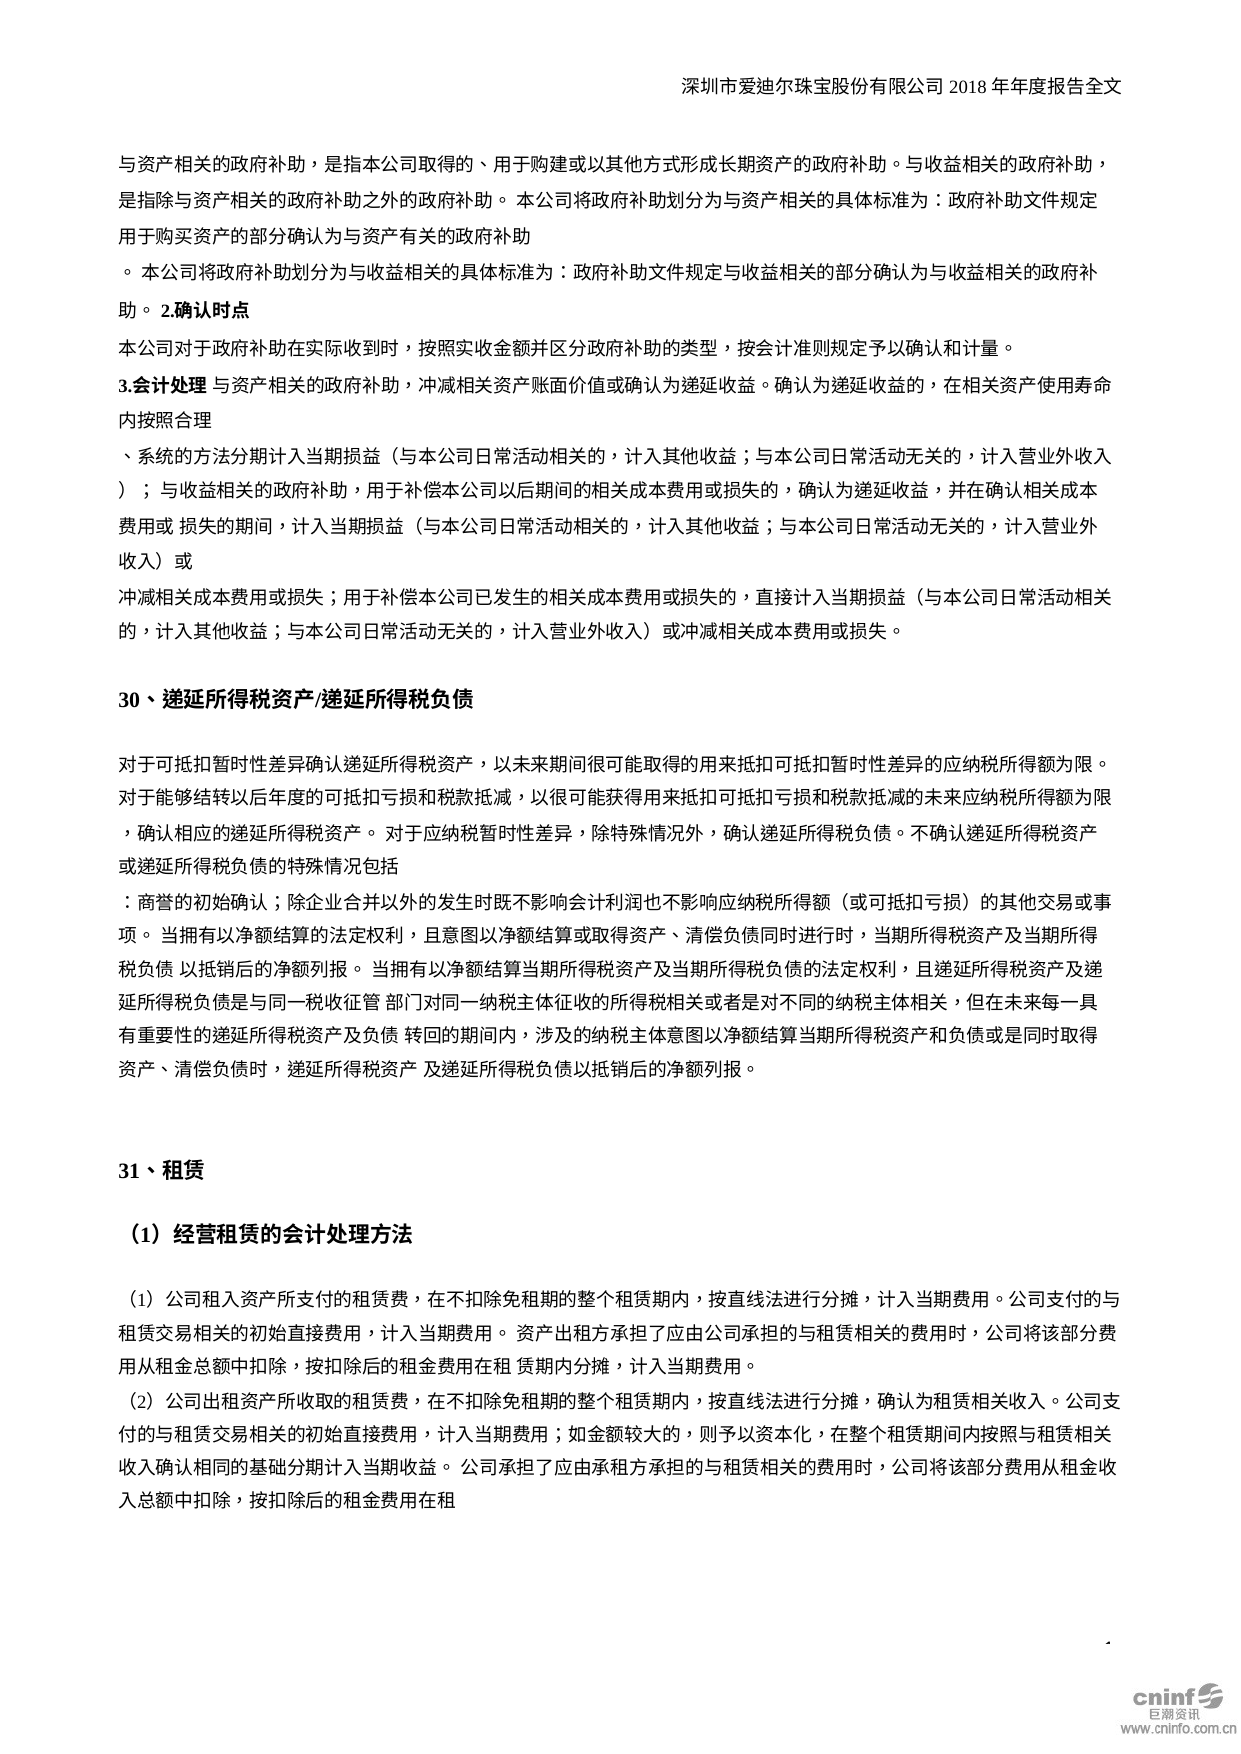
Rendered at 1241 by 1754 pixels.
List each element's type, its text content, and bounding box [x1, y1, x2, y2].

subtitle 31、租赁 [118, 1155, 1240, 1184]
text （1）公司租入资产所支付的租赁费，在不扣除免租期的整个租赁期内，按直线法进行分摊，计入当期费用。公司支付的与 租赁交易相关的初始直接费用，计入当期费用。 资产出租方承担了应由公司承担的与租赁相关的费用时，公司将该部分费用从租金总额中扣除，按扣除后的租金费用在租 赁期内分摊，计入当期费用。 [118, 1287, 1123, 1378]
text ）； 与收益相关的政府补助，用于补偿本公司以后期间的相关成本费用或损失的，确认为递延收益，并在确认相关成本费用或 损失的期间，计入当期损益（与本公司日常活动相关的，计入其他收益；与本公司日常活动无关的，计入营业外收入）或 [118, 477, 1114, 574]
text 与资产相关的政府补助，是指本公司取得的、用于购建或以其他方式形成长期资产的政府补助。与收益相关的政府补助， 是指除与资产相关的政府补助之外的政府补助。 本公司将政府补助划分为与资产相关的具体标准为：政府补助文件规定用于购买资产的部分确认为与资产有关的政府补助 [118, 151, 1114, 248]
subtitle （1）经营租赁的会计处理方法 [118, 1219, 1240, 1249]
text 本公司对于政府补助在实际收到时，按照实收金额并区分政府补助的类型，按会计准则规定予以确认和计量。 [118, 336, 1240, 360]
subtitle 30、递延所得税资产/递延所得税负债 [118, 684, 1240, 714]
text （2）公司出租资产所收取的租赁费，在不扣除免租期的整个租赁期内，按直线法进行分摊，确认为租赁相关收入。公司支 付的与租赁交易相关的初始直接费用，计入当期费用；如金额较大的，则予以资本化，在整个租赁期间内按照与租赁相关 收入确认相同的基础分期计入当期收益。 公司承担了应由承租方承担的与租赁相关的费用时，公司将该部分费用从租金收入总额中扣除，按扣除后的租金费用在租 [118, 1388, 1123, 1513]
text ：商誉的初始确认；除企业合并以外的发生时既不影响会计利润也不影响应纳税所得额（或可抵扣亏损）的其他交易或事 项。 当拥有以净额结算的法定权利，且意图以净额结算或取得资产、清偿负债同时进行时，当期所得税资产及当期所得税负债 以抵销后的净额列报。 当拥有以净额结算当期所得税资产及当期所得税负债的法定权利，且递延所得税资产及递延所得税负债是与同一税收征管 部门对同一纳税主体征收的所得税相关或者是对不同的纳税主体相关，但在未来每一具有重要性的递延所得税资产及负债 转回的期间内，涉及的纳税主体意图以净额结算当期所得税资产和负债或是同时取得资产、清偿负债时，递延所得税资产 及递延所得税负债以抵销后的净额列报。 [118, 889, 1114, 1082]
text ，确认相应的递延所得税资产。 对于应纳税暂时性差异，除特殊情况外，确认递延所得税负债。不确认递延所得税资产或递延所得税负债的特殊情况包括 [118, 820, 1114, 879]
text 。 本公司将政府补助划分为与收益相关的具体标准为：政府补助文件规定与收益相关的部分确认为与收益相关的政府补助。 2.确认时点 [118, 259, 1114, 323]
text 对于可抵扣暂时性差异确认递延所得税资产，以未来期间很可能取得的用来抵扣可抵扣暂时性差异的应纳税所得额为限。 对于能够结转以后年度的可抵扣亏损和税款抵减，以很可能获得用来抵扣可抵扣亏损和税款抵减的未来应纳税所得额为限 [118, 751, 1114, 810]
text 3.会计处理 与资产相关的政府补助，冲减相关资产账面价值或确认为递延收益。确认为递延收益的，在相关资产使用寿命内按照合理 [118, 373, 1114, 433]
text 、系统的方法分期计入当期损益（与本公司日常活动相关的，计入其他收益；与本公司日常活动无关的，计入营业外收入 [118, 444, 1240, 469]
text 冲减相关成本费用或损失；用于补偿本公司已发生的相关成本费用或损失的，直接计入当期损益（与本公司日常活动相关 的，计入其他收益；与本公司日常活动无关的，计入营业外收入）或冲减相关成本费用或损失。 [118, 584, 1114, 644]
picture [1115, 1680, 1240, 1737]
